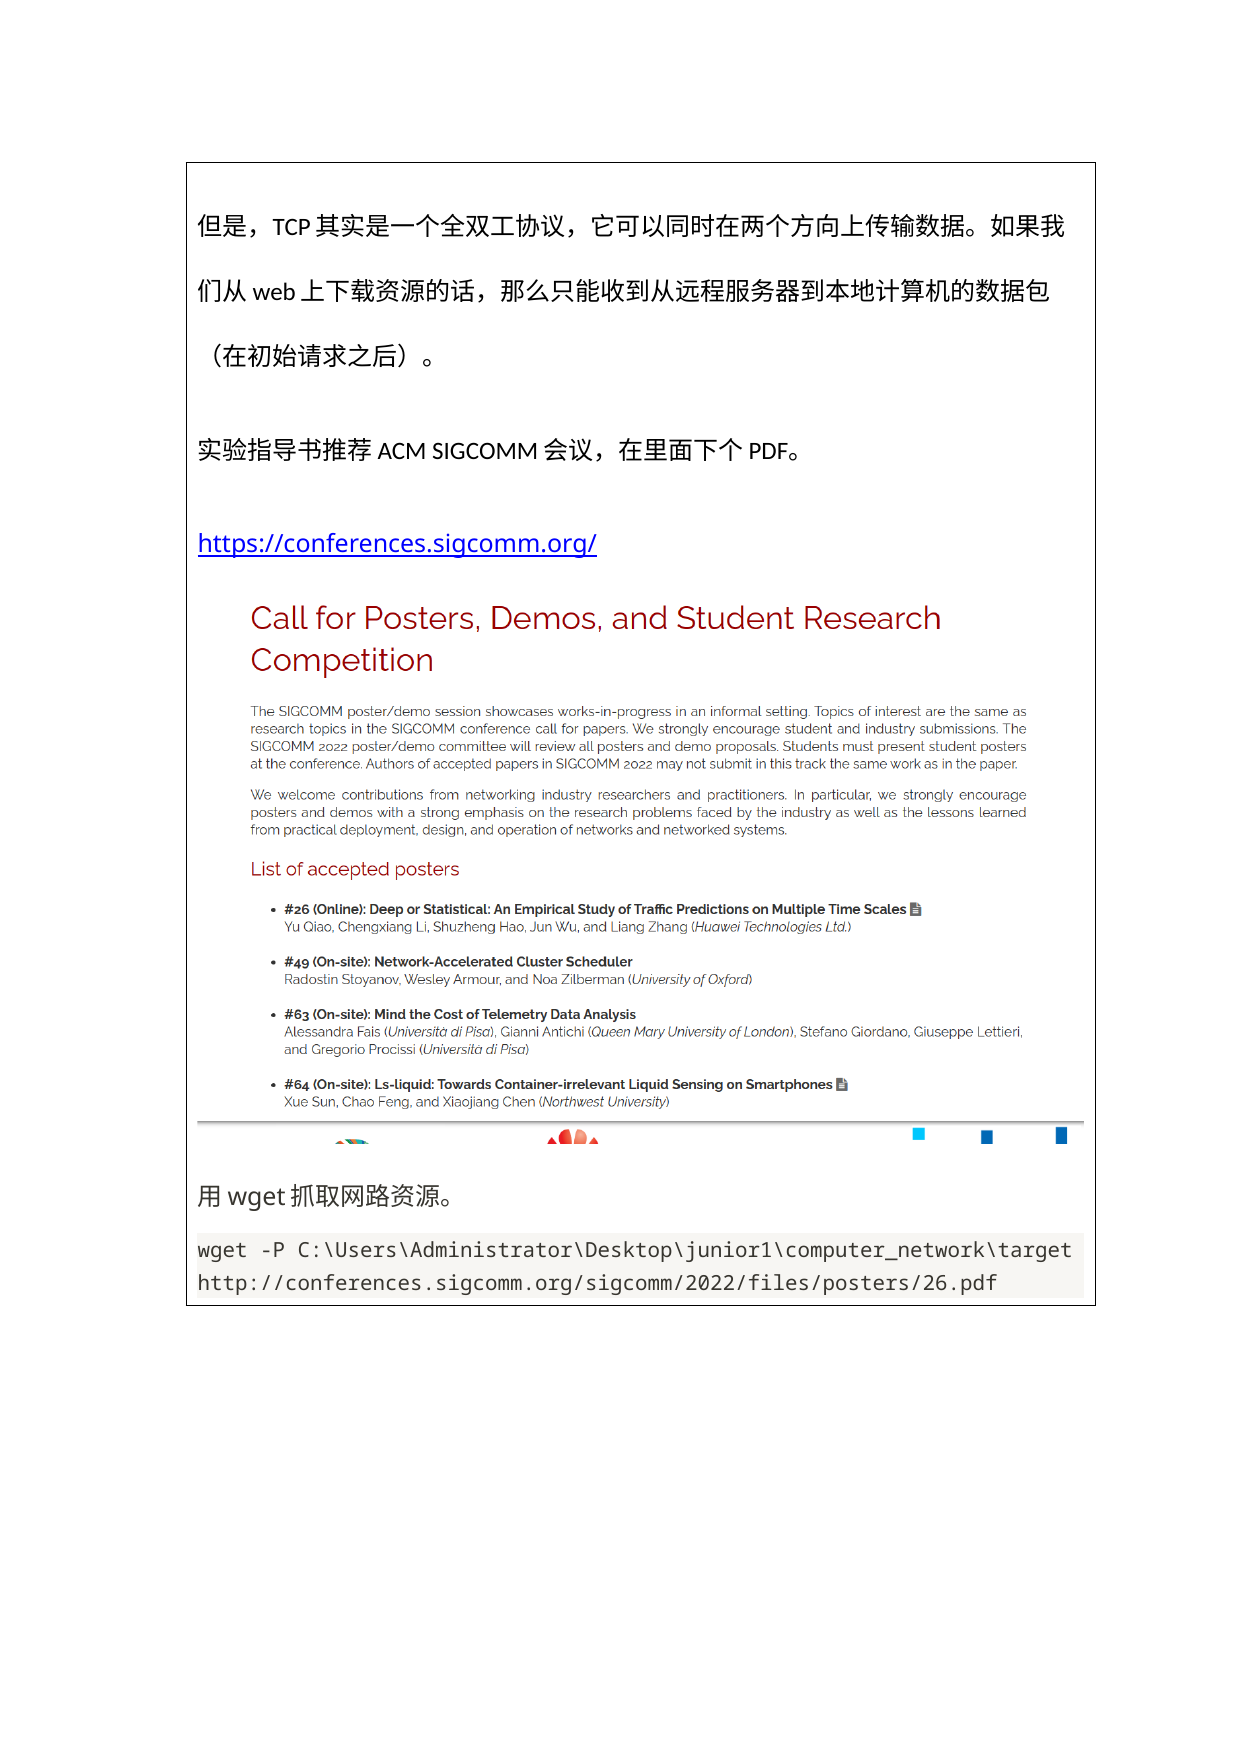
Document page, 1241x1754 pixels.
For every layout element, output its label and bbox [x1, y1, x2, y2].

picture [197, 575, 1084, 1144]
table_cell [187, 163, 1095, 1304]
